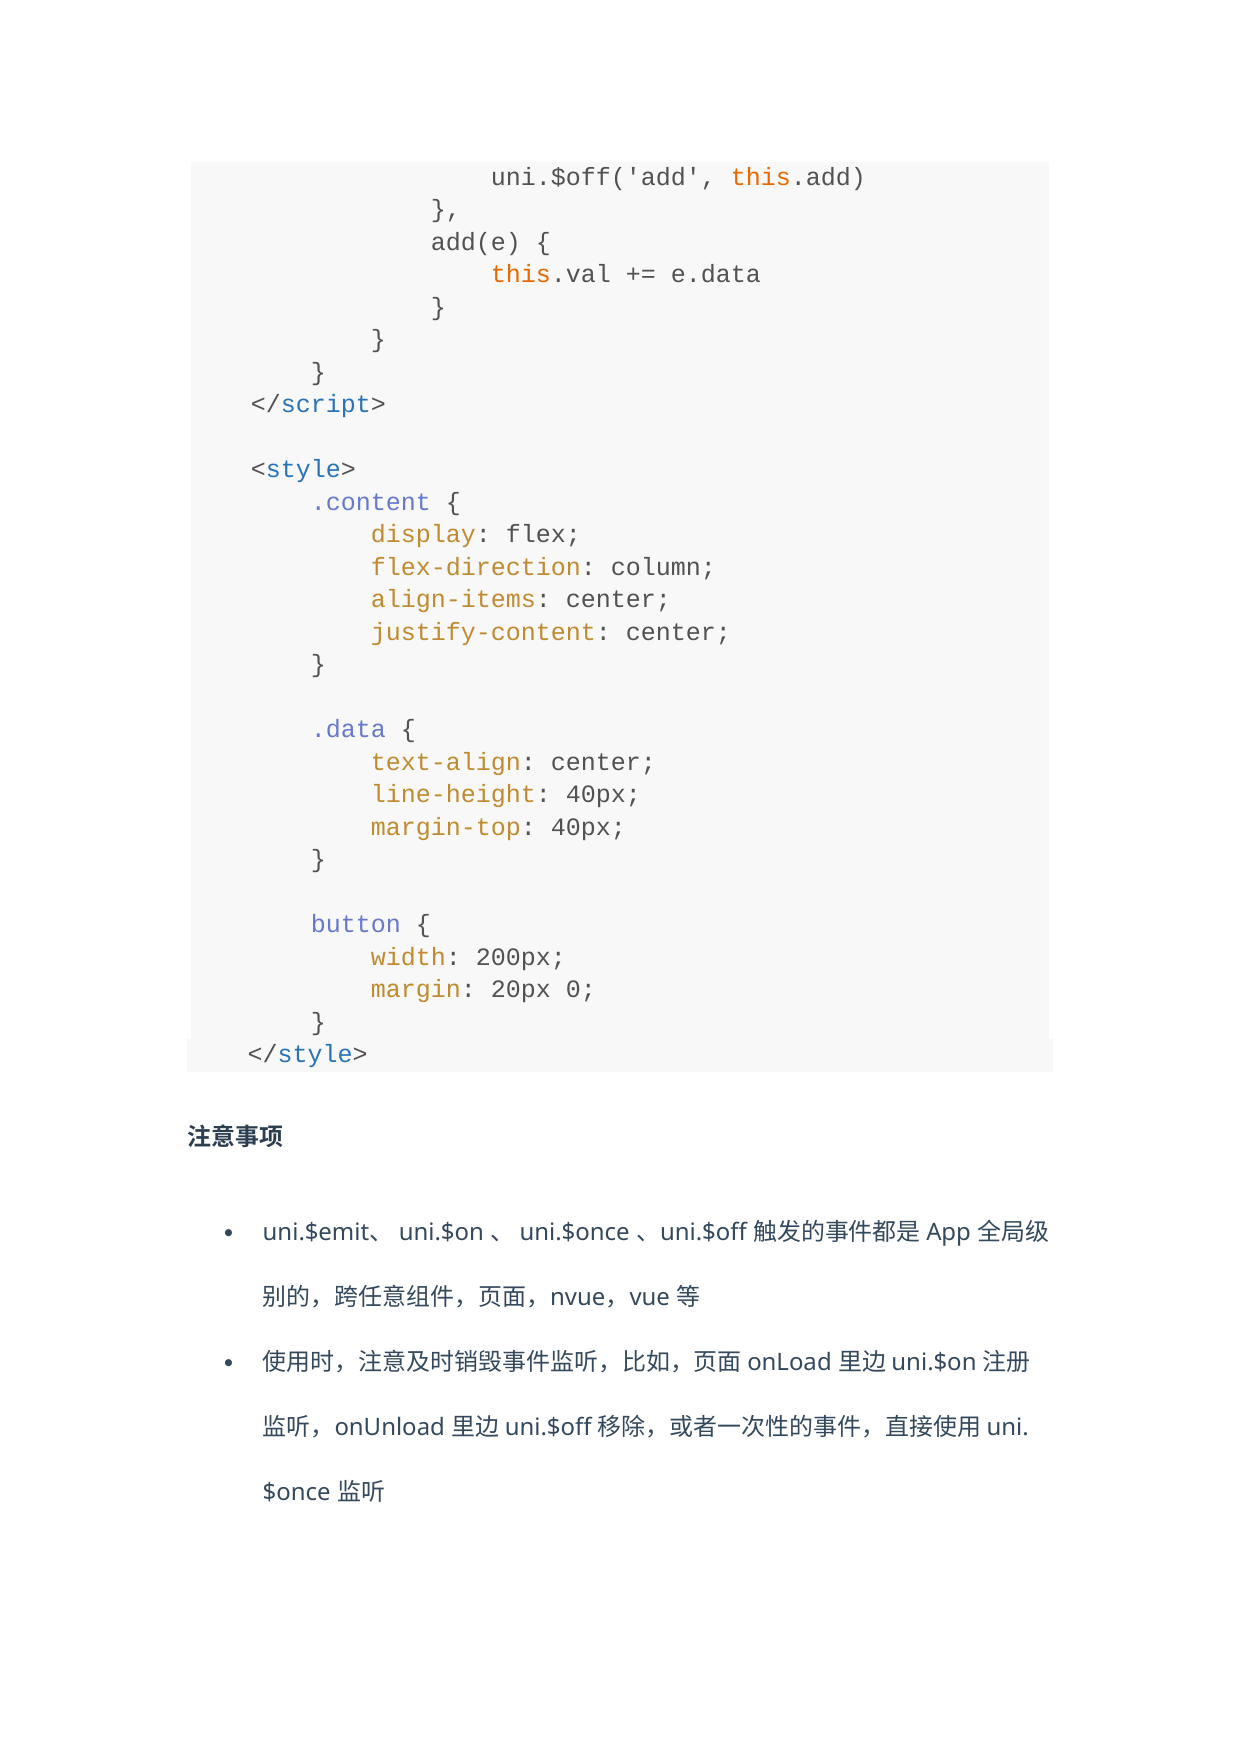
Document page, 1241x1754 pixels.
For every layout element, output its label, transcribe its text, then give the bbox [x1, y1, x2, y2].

text this.val += e.data [191, 259, 1049, 292]
text flex-direction: column; [191, 552, 1049, 584]
text justify-content: center; [191, 617, 1049, 649]
text line-height: 40px; [191, 779, 1049, 812]
text } [191, 844, 1049, 877]
text display: flex; [191, 519, 1049, 552]
text margin: 20px 0; [191, 974, 1049, 1007]
text .content { [191, 487, 1049, 519]
text } [191, 357, 1049, 389]
text } [191, 1007, 1049, 1039]
text width: 200px; [191, 942, 1049, 974]
text margin-top: 40px; [191, 812, 1049, 844]
list uni.$emit、 uni.$on 、 uni.$once 、uni.$off 触发的事件都是 App 全局级别的，跨任意组件，页面，nvue，vue 等 [225, 1197, 1053, 1327]
text <style> [191, 454, 1049, 487]
text }, [191, 194, 1049, 227]
list 使用时，注意及时销毁事件监听，比如，页面 onLoad 里边 uni.$on 注册监听，onUnload 里边 uni.$off 移除，或者一次性的事件，直接使用 uni.$once 监听 [225, 1327, 1053, 1522]
text text-align: center; [191, 747, 1049, 779]
text uni.$off('add', this.add) [191, 162, 1049, 194]
text </style> [187, 1039, 1053, 1072]
text .data { [191, 714, 1049, 747]
text 注意事项 [187, 1102, 1053, 1167]
text align-items: center; [191, 584, 1049, 617]
text } [191, 292, 1049, 324]
text add(e) { [191, 227, 1049, 259]
text } [191, 324, 1049, 357]
text button { [191, 909, 1049, 942]
text } [191, 649, 1049, 682]
text </script> [191, 389, 1049, 422]
